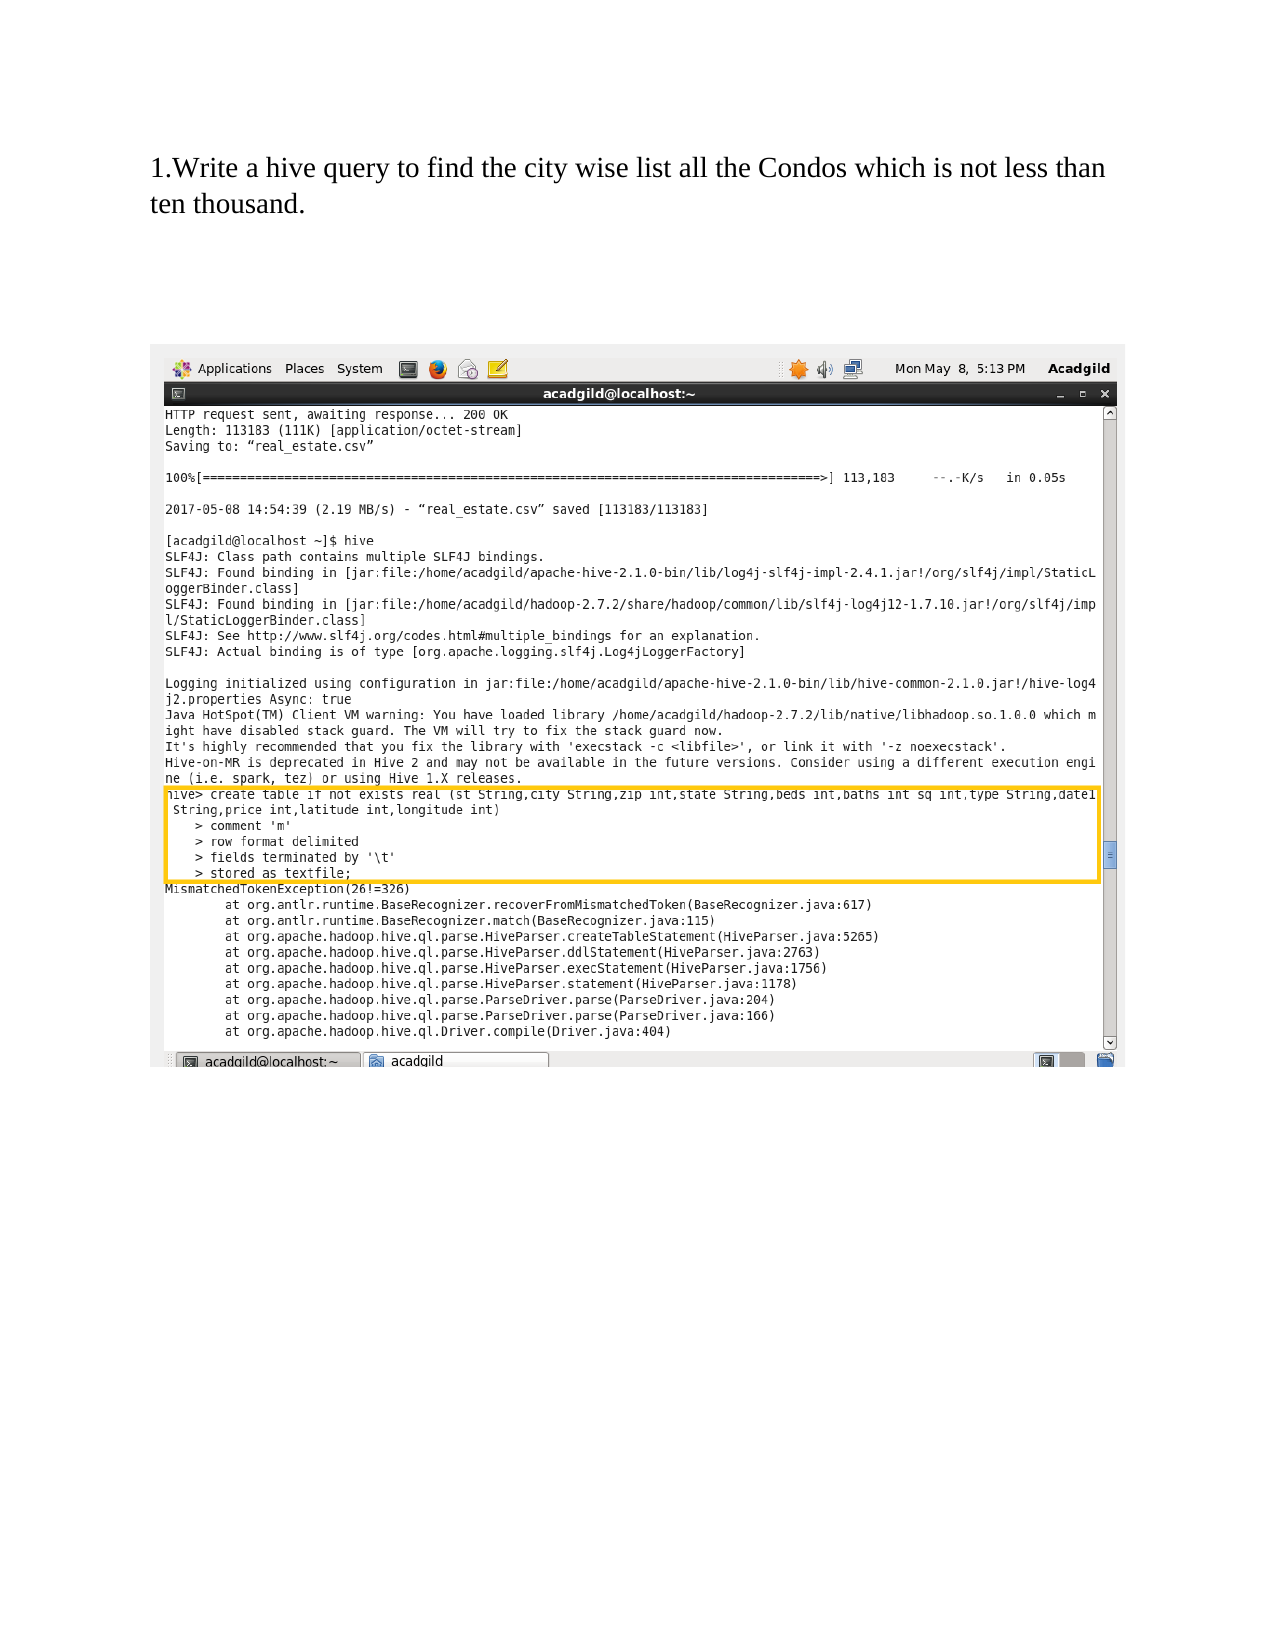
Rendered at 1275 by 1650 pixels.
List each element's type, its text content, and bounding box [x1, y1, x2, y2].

text 1.Write a hive query to find the city wise list all the Condos which is not less than ten thousand. [150, 150, 1125, 220]
picture [150, 344, 1125, 1067]
